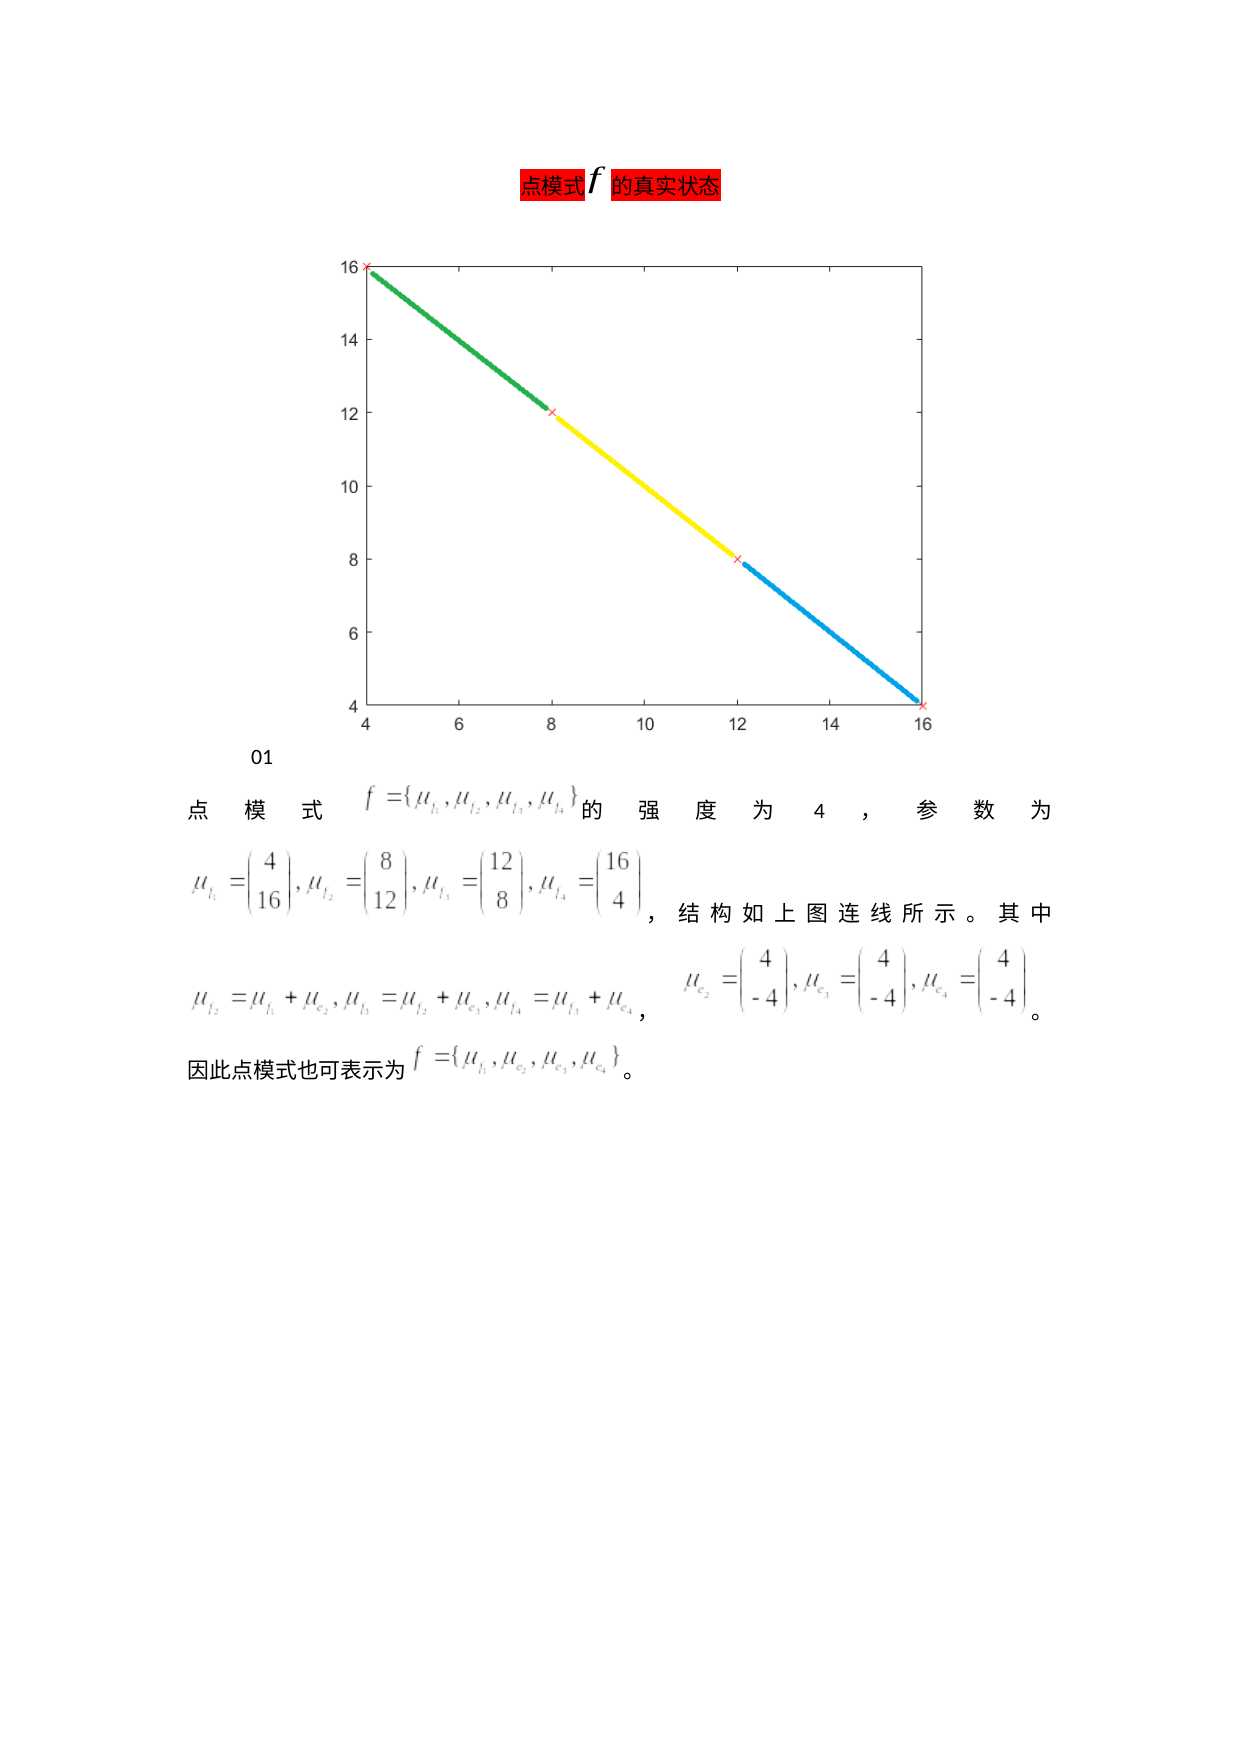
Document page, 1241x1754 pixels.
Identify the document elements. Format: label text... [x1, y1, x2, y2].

text 点模式的强度为4，参数为，结构如上图连线所示。其中，。因此点模式也可表示为。 [187, 779, 1053, 1104]
picture [273, 227, 990, 765]
text 点模式的真实状态 [187, 162, 1053, 227]
